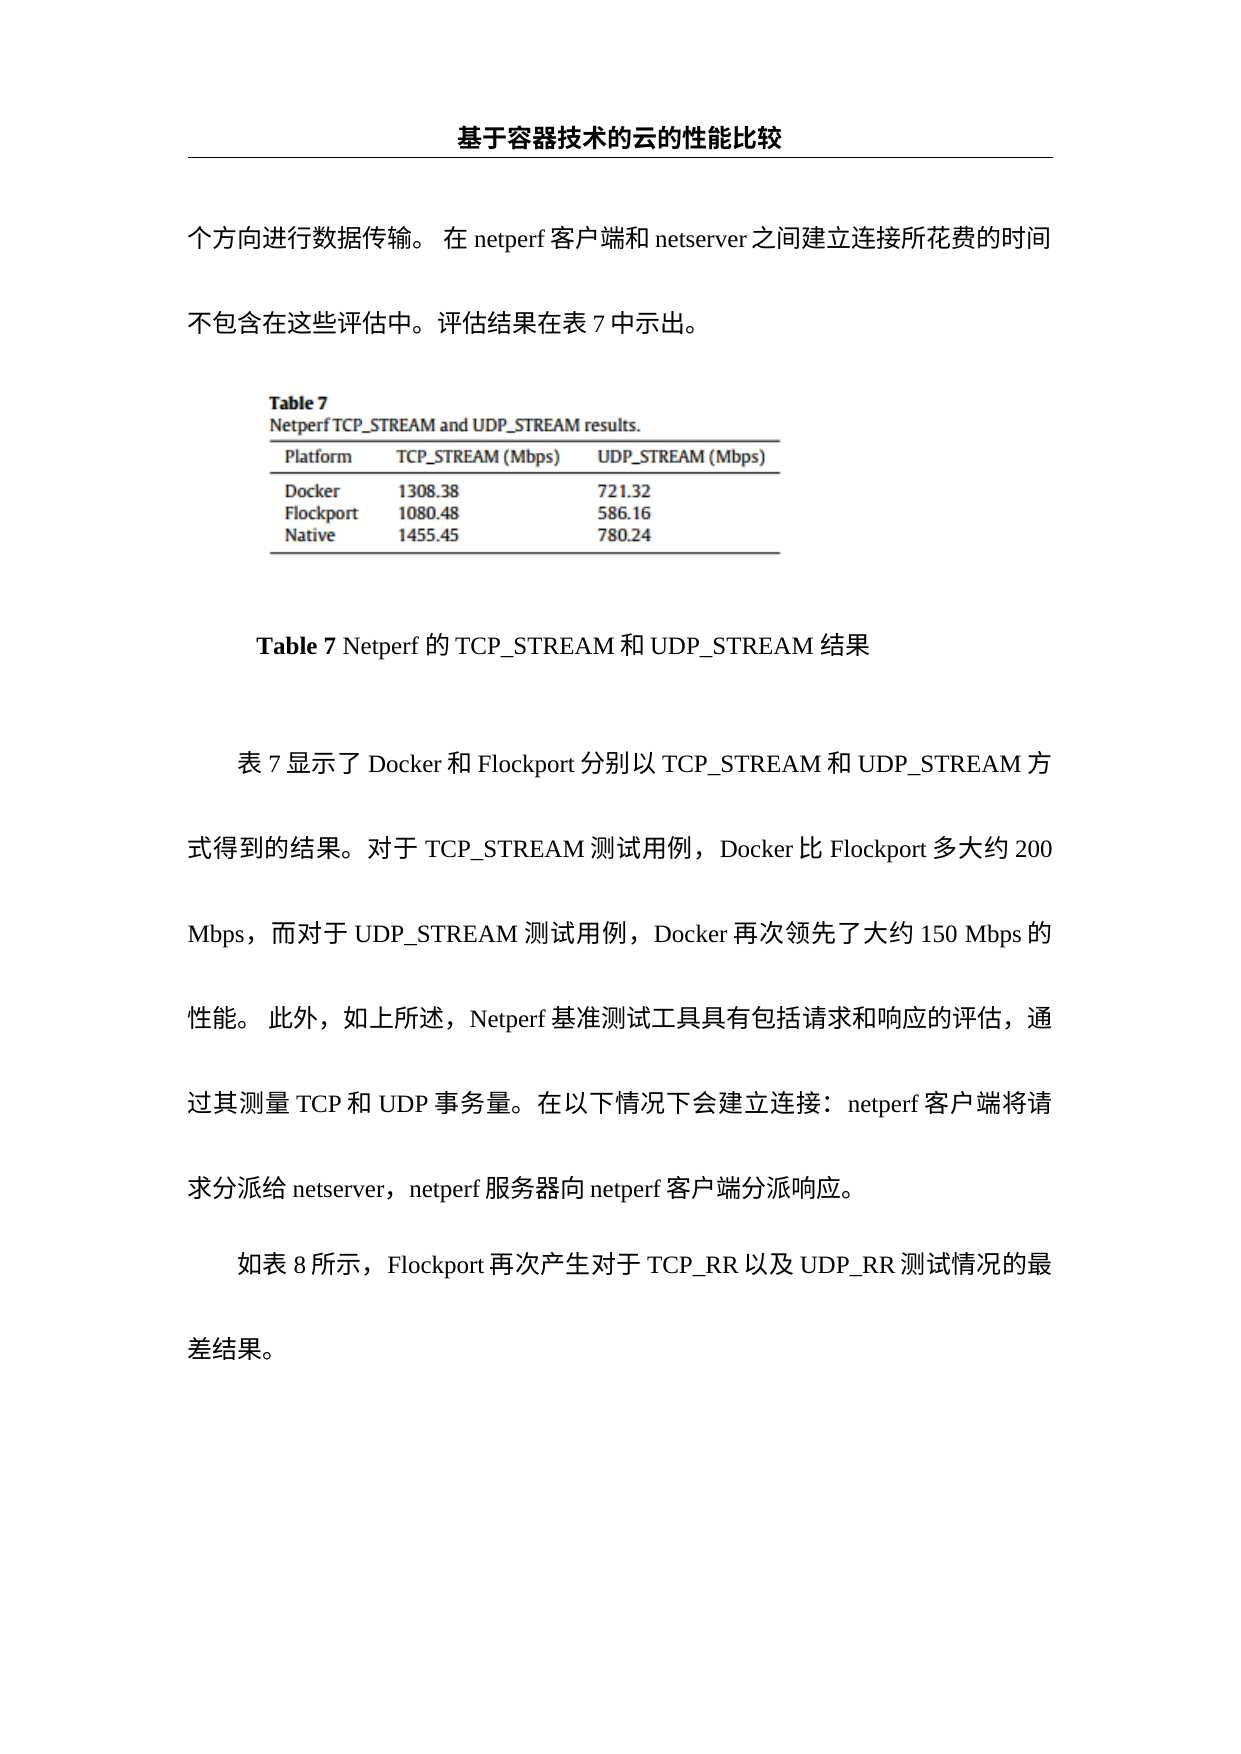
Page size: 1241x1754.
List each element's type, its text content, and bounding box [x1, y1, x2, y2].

text 如表8所示，Flockport再次产生对于TCP_RR以及UDP_RR测试情况的最差结果。 [187, 1229, 1053, 1382]
text 表7显示了Docker和Flockport分别以TCP_STREAM和UDP_STREAM方式得到的结果。对于TCP_STREAM测试用例，Docker比Flockport多大约200 Mbps，而对于UDP_STREAM测试用例，Docker再次领先了大约150 Mbps的性能。 此外，如上所述，Netperf基准测试工具具有包括请求和响应的评估，通过其测量TCP和UDP事务量。在以下情况下会建立连接：netperf客户端将请求分派给netserver，netperf服务器向netperf客户端分派响应。 [187, 728, 1053, 1220]
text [187, 203, 1053, 356]
picture [237, 364, 849, 587]
text Table 7 Netperf 的TCP_STREAM和UDP_STREAM 结果 [187, 609, 1053, 677]
